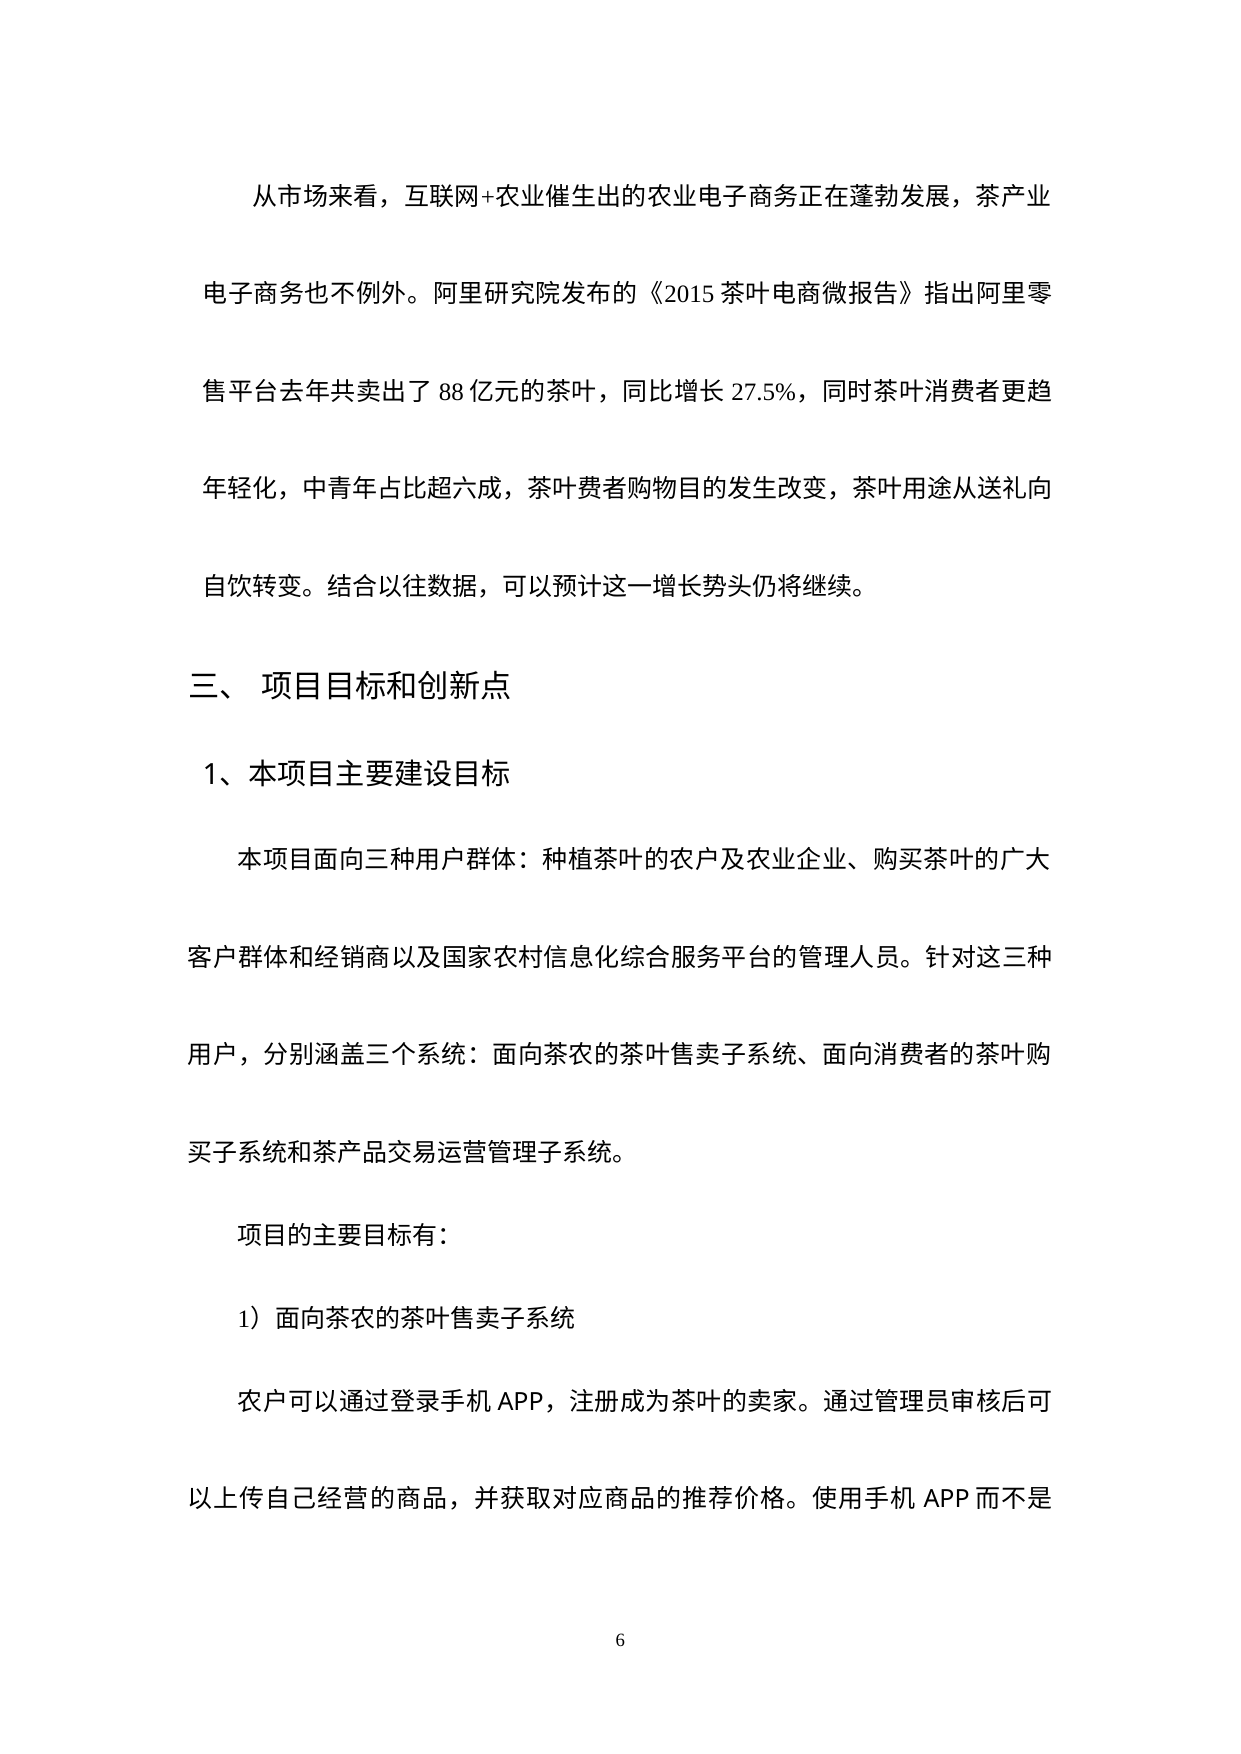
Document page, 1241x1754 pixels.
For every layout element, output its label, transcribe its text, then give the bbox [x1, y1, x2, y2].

text 从市场来看，互联网+农业催生出的农业电子商务正在蓬勃发展，茶产业电子商务也不例外。阿里研究院发布的《2015茶叶电商微报告》指出阿里零售平台去年共卖出了88亿元的茶叶，同比增长27.5%，同时茶叶消费者更趋年轻化，中青年占比超六成，茶叶费者购物目的发生改变，茶叶用途从送礼向自饮转变。结合以往数据，可以预计这一增长势头仍将继续。 [202, 162, 1053, 617]
text 项目的主要目标有： [187, 1201, 1053, 1266]
text 1、本项目主要建设目标 [202, 739, 1142, 804]
list 项目目标和创新点 [188, 651, 1142, 716]
text 1）面向茶农的茶叶售卖子系统 [187, 1284, 1053, 1349]
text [187, 1367, 1053, 1529]
text 本项目面向三种用户群体：种植茶叶的农户及农业企业、购买茶叶的广大客户群体和经销商以及国家农村信息化综合服务平台的管理人员。针对这三种用户，分别涵盖三个系统：面向茶农的茶叶售卖子系统、面向消费者的茶叶购买子系统和茶产品交易运营管理子系统。 [187, 825, 1053, 1183]
